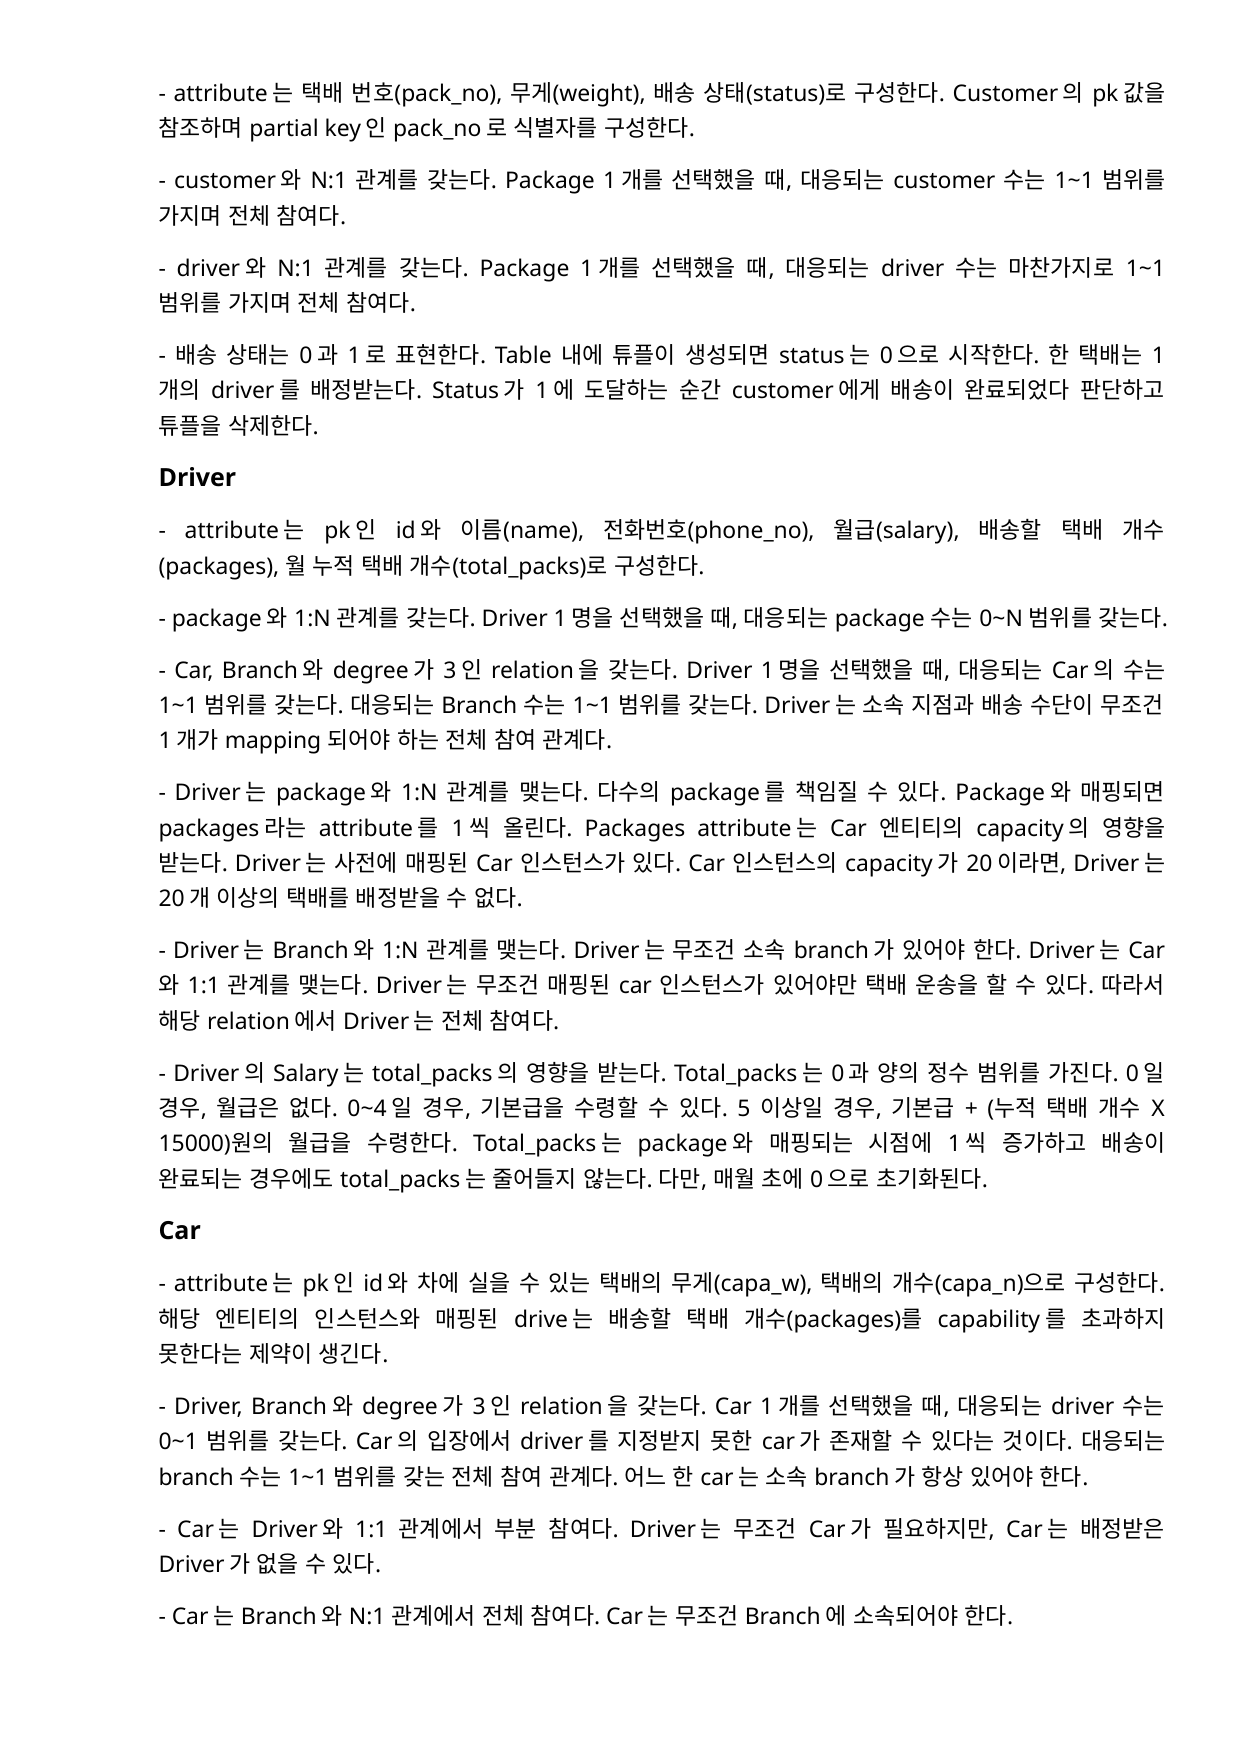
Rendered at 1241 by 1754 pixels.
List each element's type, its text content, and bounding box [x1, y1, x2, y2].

text - driver와 N:1 관계를 갖는다. Package 1개를 선택했을 때, 대응되는 driver 수는 마찬가지로 1~1 범위를 가지며 전체 참여다. [158, 249, 1165, 318]
text Driver [158, 459, 1165, 493]
text - attribute는 pk인 id와 차에 실을 수 있는 택배의 무게(capa_w), 택배의 개수(capa_n)으로 구성한다. 해당 엔티티의 인스턴스와 매핑된 drive는 배송할 택배 개수(packages)를 capability를 초과하지 못한다는 제약이 생긴다. [158, 1265, 1165, 1369]
text - attribute는 pk인 id와 이름(name), 전화번호(phone_no), 월급(salary), 배송할 택배 개수(packages), 월 누적 택배 개수(total_packs)로 구성한다. [158, 512, 1165, 581]
text - Car는 Driver와 1:1 관계에서 부분 참여다. Driver는 무조건 Car가 필요하지만, Car는 배정받은 Driver가 없을 수 있다. [158, 1510, 1165, 1579]
text - 배송 상태는 0과 1로 표현한다. Table 내에 튜플이 생성되면 status는 0으로 시작한다. 한 택배는 1개의 driver를 배정받는다. Status가 1에 도달하는 순간 customer에게 배송이 완료되었다 판단하고 튜플을 삭제한다. [158, 337, 1165, 441]
text - package와 1:N 관계를 갖는다. Driver 1명을 선택했을 때, 대응되는 package 수는 0~N 범위를 갖는다. [158, 599, 1165, 633]
text - attribute는 택배 번호(pack_no), 무게(weight), 배송 상태(status)로 구성한다. Customer의 pk값을 참조하며 partial key인 pack_no로 식별자를 구성한다. [158, 75, 1165, 144]
text Car [158, 1212, 1165, 1247]
text - Driver는 package와 1:N 관계를 맺는다. 다수의 package를 책임질 수 있다. Package와 매핑되면 packages라는 attribute를 1씩 올린다. Packages attribute는 Car 엔티티의 capacity의 영향을 받는다. Driver는 사전에 매핑된 Car 인스턴스가 있다. Car 인스턴스의 capacity가 20이라면, Driver는 20개 이상의 택배를 배정받을 수 없다. [158, 774, 1165, 913]
text - Driver, Branch와 degree가 3인 relation을 갖는다. Car 1개를 선택했을 때, 대응되는 driver 수는 0~1 범위를 갖는다. Car의 입장에서 driver를 지정받지 못한 car가 존재할 수 있다는 것이다. 대응되는 branch 수는 1~1 범위를 갖는 전체 참여 관계다. 어느 한 car는 소속 branch가 항상 있어야 한다. [158, 1388, 1165, 1492]
text - Driver는 Branch와 1:N 관계를 맺는다. Driver는 무조건 소속 branch가 있어야 한다. Driver는 Car와 1:1 관계를 맺는다. Driver는 무조건 매핑된 car 인스턴스가 있어야만 택배 운송을 할 수 있다. 따라서 해당 relation에서 Driver는 전체 참여다. [158, 932, 1165, 1036]
text - Car는 Branch와 N:1 관계에서 전체 참여다. Car는 무조건 Branch에 소속되어야 한다. [158, 1598, 1165, 1631]
text - Driver의 Salary는 total_packs의 영향을 받는다. Total_packs는 0과 양의 정수 범위를 가진다. 0일 경우, 월급은 없다. 0~4일 경우, 기본급을 수령할 수 있다. 5 이상일 경우, 기본급 + (누적 택배 개수 X 15000)원의 월급을 수령한다. Total_packs는 package와 매핑되는 시점에 1씩 증가하고 배송이 완료되는 경우에도 total_packs는 줄어들지 않는다. 다만, 매월 초에 0으로 초기화된다. [158, 1054, 1165, 1194]
text - Car, Branch와 degree가 3인 relation을 갖는다. Driver 1명을 선택했을 때, 대응되는 Car의 수는 1~1 범위를 갖는다. 대응되는 Branch 수는 1~1 범위를 갖는다. Driver는 소속 지점과 배송 수단이 무조건 1개가 mapping 되어야 하는 전체 참여 관계다. [158, 651, 1165, 755]
text - customer와 N:1 관계를 갖는다. Package 1개를 선택했을 때, 대응되는 customer 수는 1~1 범위를 가지며 전체 참여다. [158, 162, 1165, 231]
